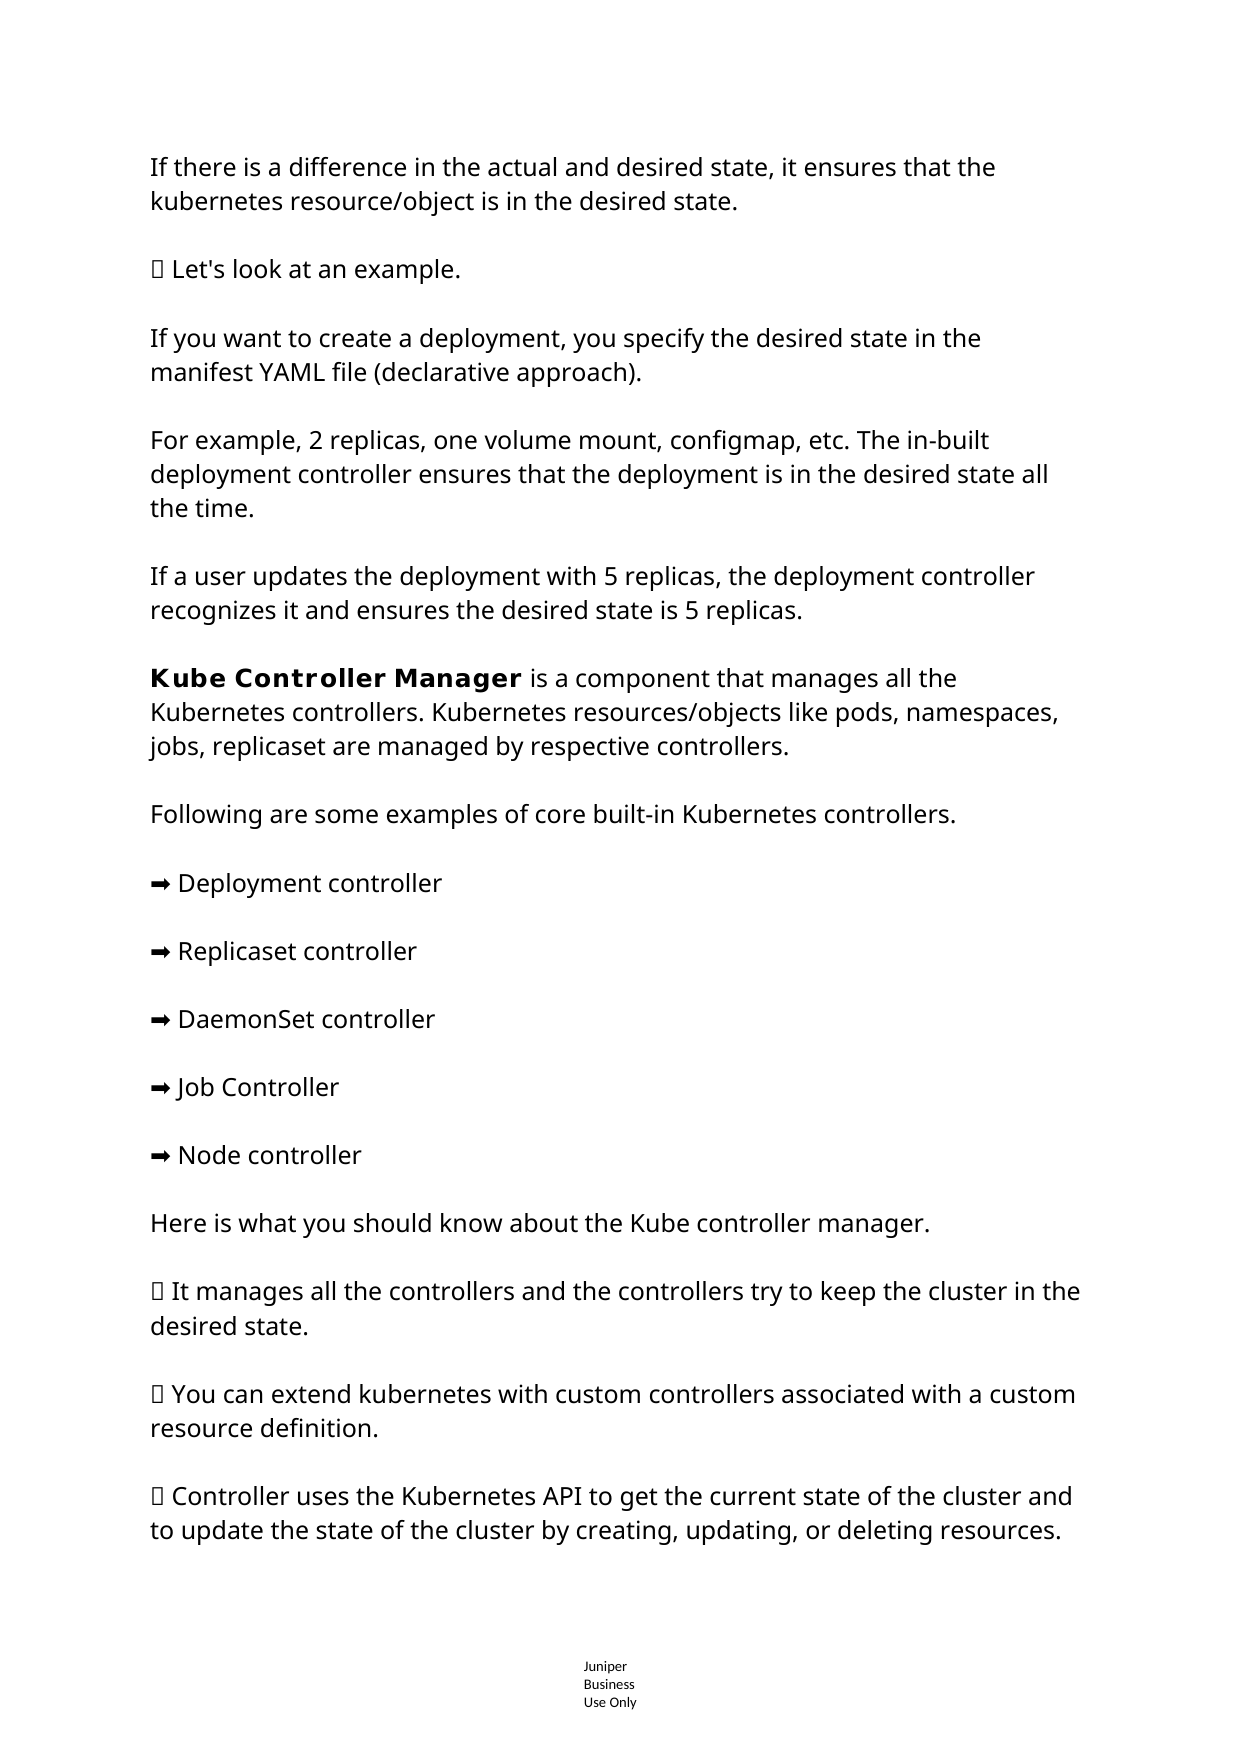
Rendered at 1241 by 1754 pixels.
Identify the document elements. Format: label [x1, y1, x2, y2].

text [150, 150, 1090, 1581]
